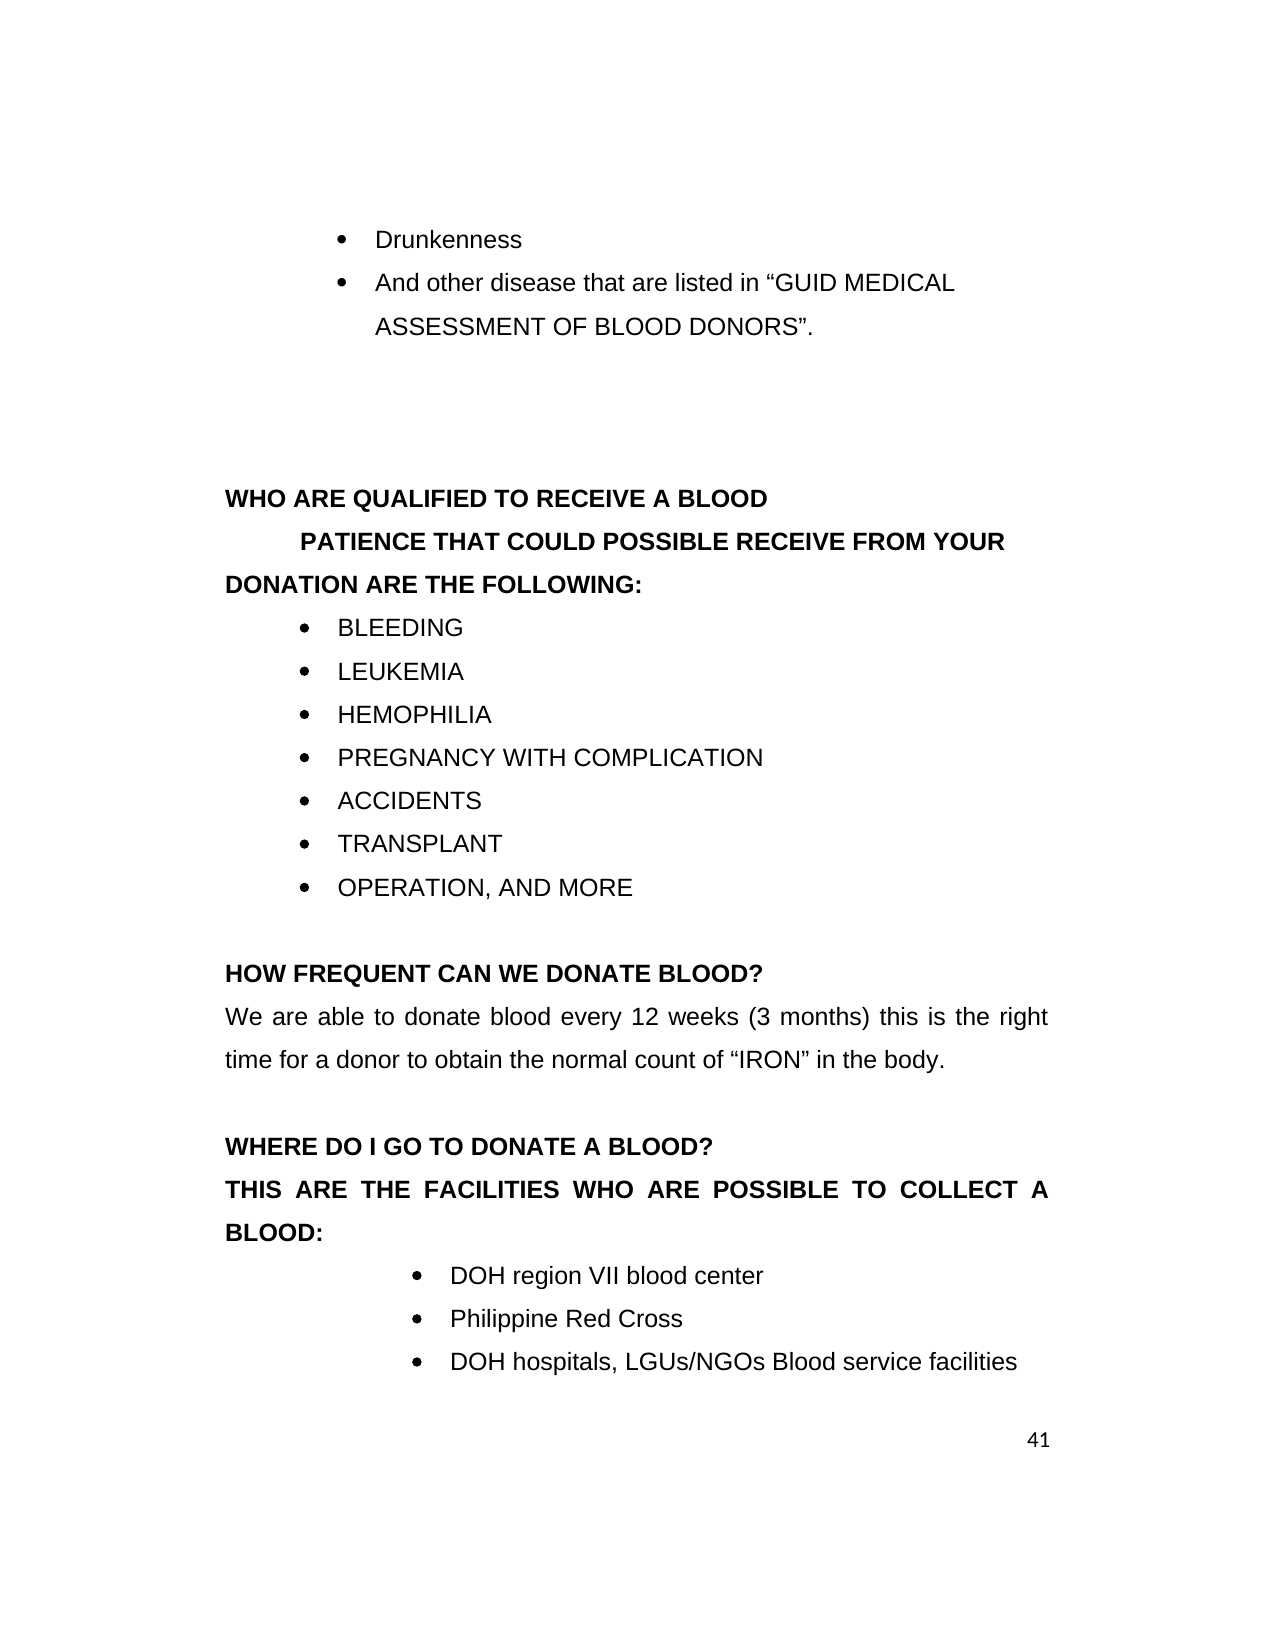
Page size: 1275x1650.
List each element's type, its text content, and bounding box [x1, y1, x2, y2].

text THIS ARE THE FACILITIES WHO ARE POSSIBLE TO COLLECT A BLOOD: [225, 1175, 1050, 1247]
list BLEEDING [300, 613, 1050, 642]
text WHERE DO I GO TO DONATE A BLOOD? [225, 1132, 1050, 1160]
list HEMOPHILIA [300, 700, 1050, 729]
list Philippine Red Cross [412, 1304, 1050, 1333]
list DOH hospitals, LGUs/NGOs Blood service facilities [412, 1347, 1050, 1376]
text We are able to donate blood every 12 weeks (3 months) this is the right time for a donor to obtain the normal count of “IRON” in the body. [225, 1002, 1050, 1074]
list And other disease that are listed in “GUID MEDICAL ASSESSMENT OF BLOOD DONORS”. [337, 268, 1050, 340]
text PATIENCE THAT COULD POSSIBLE RECEIVE FROM YOUR DONATION ARE THE FOLLOWING: [225, 527, 1050, 599]
list LEUKEMIA [300, 657, 1050, 685]
text WHO ARE QUALIFIED TO RECEIVE A BLOOD [225, 484, 1050, 513]
list TRANSPLANT [300, 829, 1050, 858]
list PREGNANCY WITH COMPLICATION [300, 743, 1050, 772]
list ACCIDENTS [300, 786, 1050, 815]
list DOH region VII blood center [412, 1261, 1050, 1290]
text HOW FREQUENT CAN WE DONATE BLOOD? [225, 959, 1050, 988]
list Drunkenness [337, 225, 1050, 254]
list OPERATION, AND MORE [300, 873, 1050, 902]
